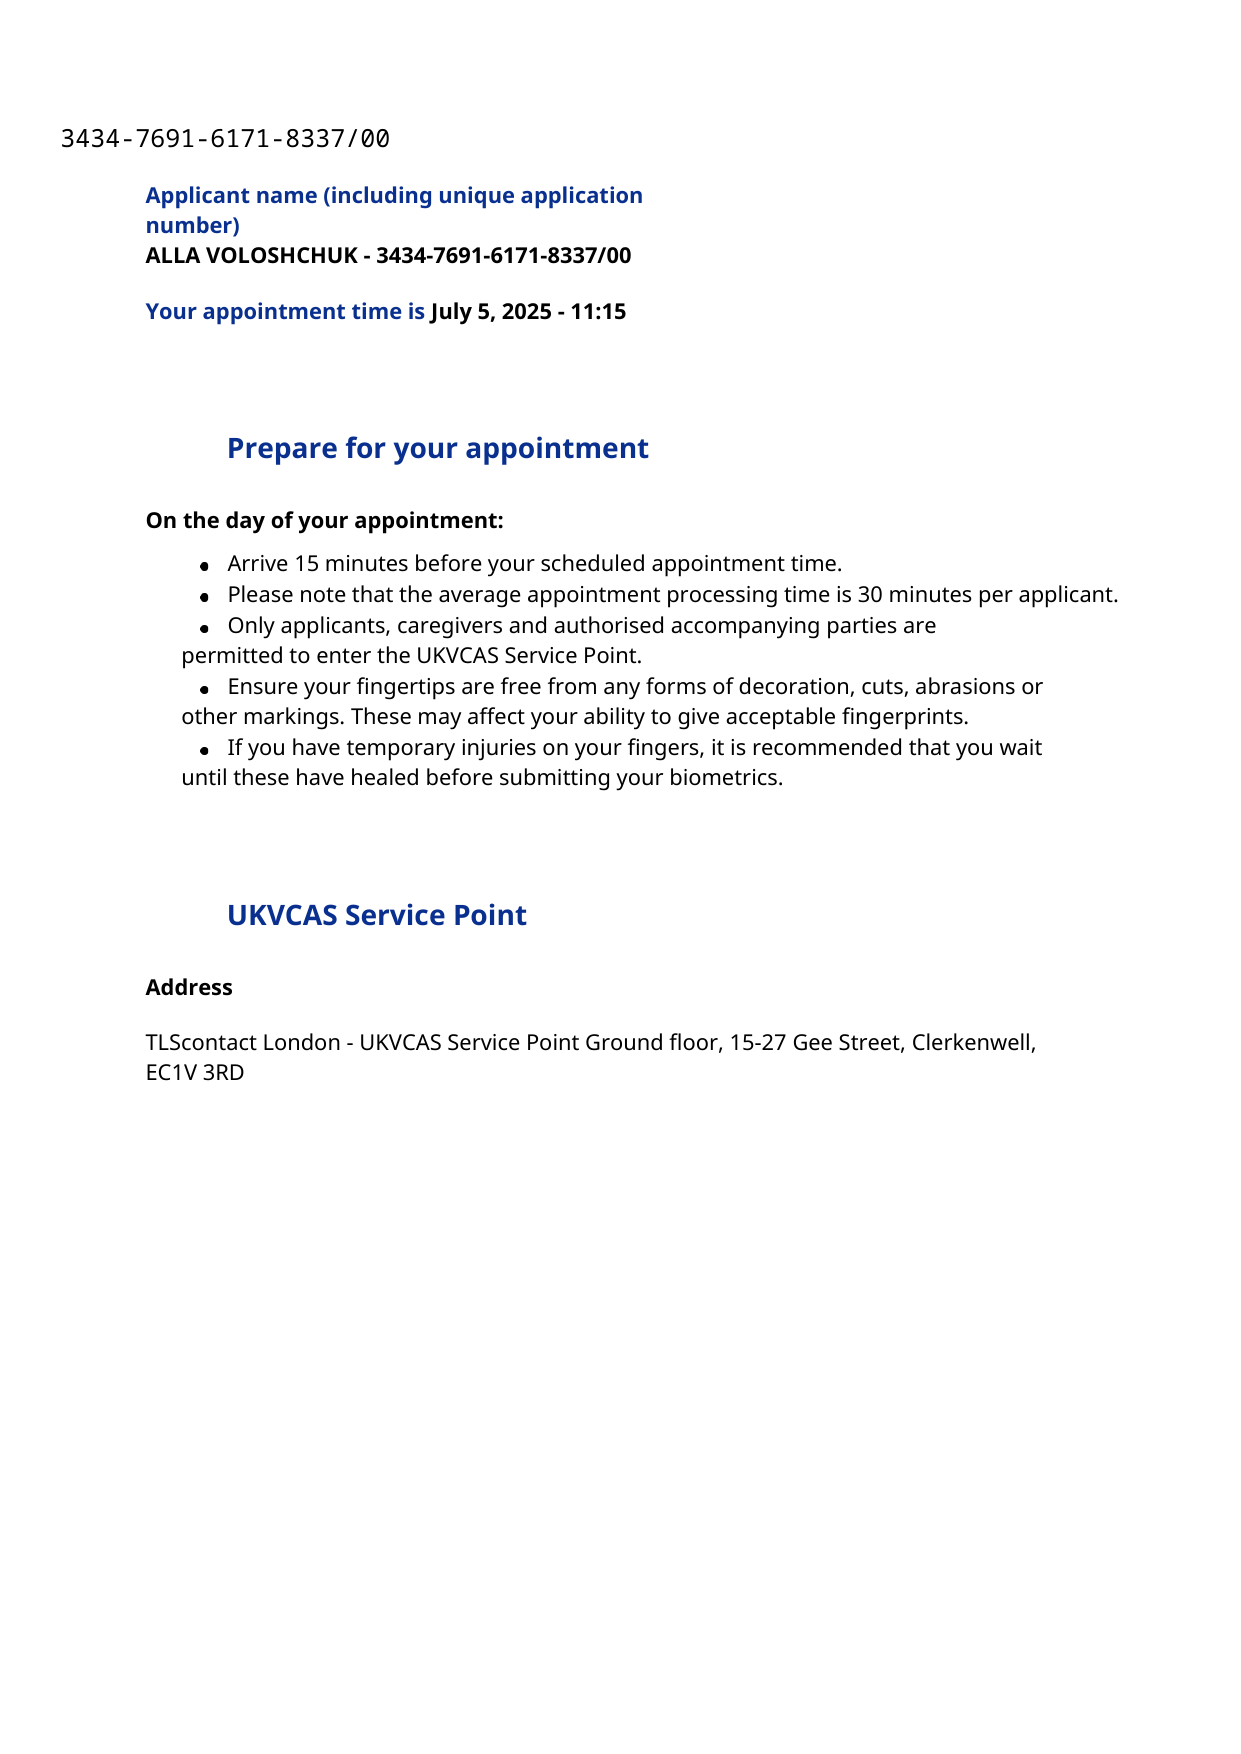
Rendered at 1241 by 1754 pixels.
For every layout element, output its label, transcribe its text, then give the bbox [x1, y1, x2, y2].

text Address [145, 973, 1240, 1001]
text TLScontact London - UKVCAS Service Point Ground floor, 15-27 Gee Street, Clerkenwell, EC1V 3RD [145, 1027, 1090, 1087]
picture [200, 684, 209, 695]
picture [200, 623, 209, 634]
text Your appointment time is July 5, 2025 - 11:15 [145, 297, 1240, 325]
text Applicant name (including unique application number) ALLA VOLOSHCHUK - 3434-7691-6171-8337/00 [145, 180, 730, 270]
picture [200, 560, 209, 572]
text Arrive 15 minutes before your scheduled appointment time. [181, 548, 1240, 578]
picture [200, 745, 209, 756]
text Prepare for your appointment [227, 429, 1240, 466]
text UKVCAS Service Point [227, 896, 1240, 932]
text 3434-7691-6171-8337/00 [60, 121, 1240, 155]
text On the day of your appointment:​ [145, 506, 1240, 534]
text If you have temporary injuries on your fingers, it is recommended that you wait until these have healed before submitting your biometrics. [181, 732, 1075, 792]
text Please note that the average appointment processing time is 30 minutes per applicant. [181, 579, 1240, 609]
picture [200, 592, 209, 603]
text Only applicants, caregivers and authorised accompanying parties are permitted to enter the UKVCAS Service Point. [181, 610, 1045, 670]
text Ensure your fingertips are free from any forms of decoration, cuts, abrasions or other markings. These may affect your ability to give acceptable fingerprints. [181, 671, 1090, 731]
